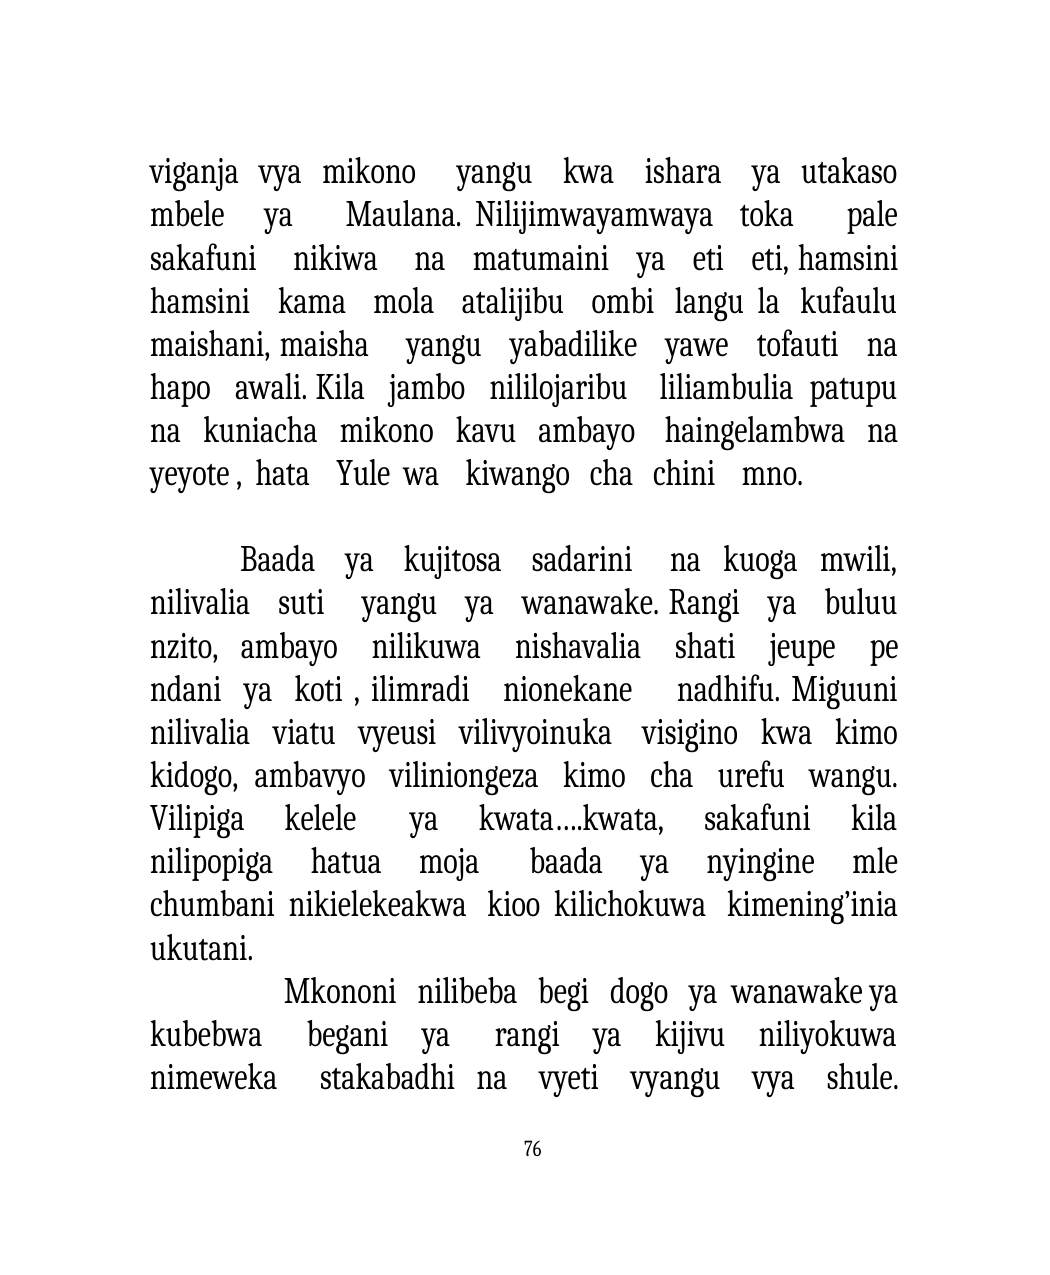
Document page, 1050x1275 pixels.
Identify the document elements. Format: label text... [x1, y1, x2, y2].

text Baada ya kujitosa sadarini na kuoga mwili, nilivalia suti yangu ya wanawake. Rangi ya buluu nzito, ambayo nilikuwa nishavalia shati jeupe pe ndani ya koti , ilimradi nionekane nadhifu. Miguuni nilivalia viatu vyeusi vilivyoinuka visigino kwa kimo kidogo, ambavyo viliniongeza kimo cha urefu wangu. Vilipiga kelele ya kwata….kwata, sakafuni kila nilipopiga hatua moja baada ya nyingine mle chumbani nikielekeakwa kioo kilichokuwa kimening’inia ukutani. [150, 538, 900, 969]
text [150, 969, 900, 1099]
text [150, 150, 900, 495]
